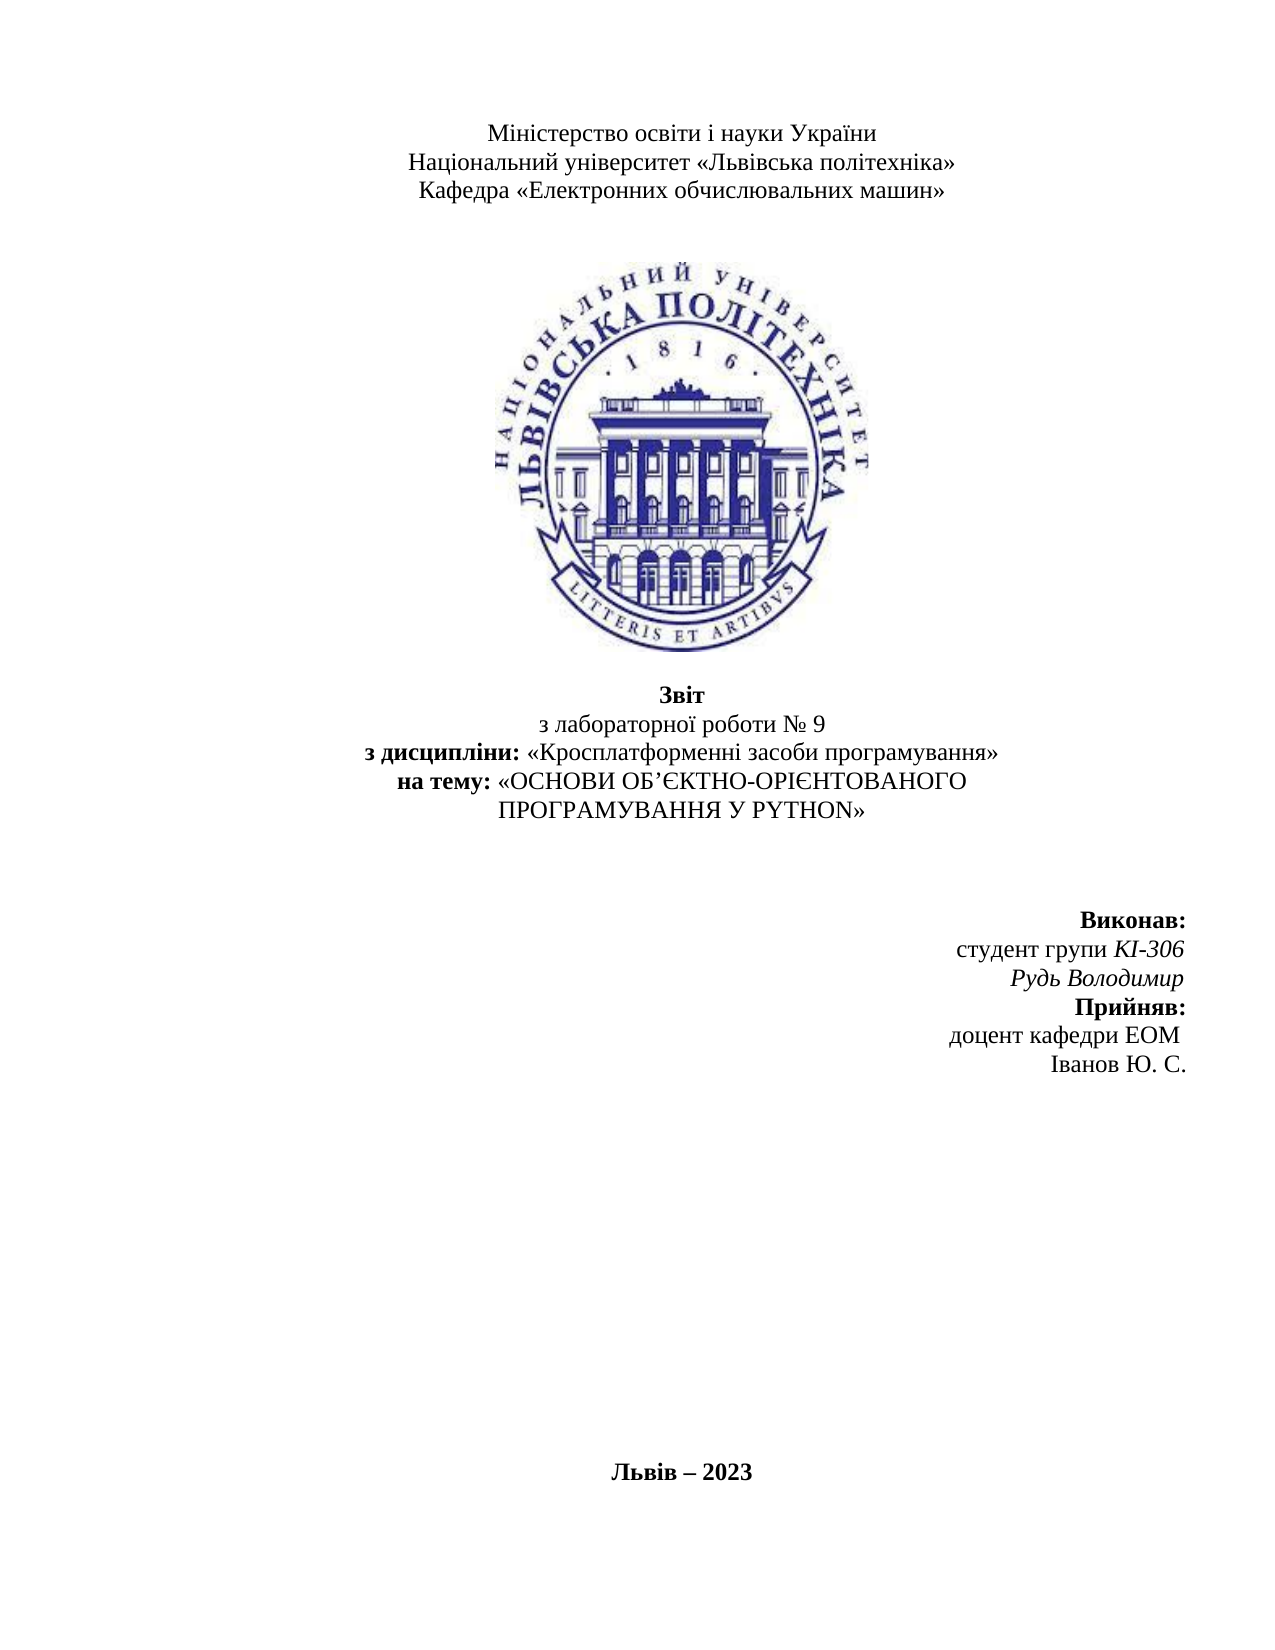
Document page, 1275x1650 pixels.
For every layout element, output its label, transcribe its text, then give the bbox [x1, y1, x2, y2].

text студент групи КІ-306 [853, 934, 1186, 963]
text Міністерство освіти і науки України [177, 118, 1186, 147]
text Іванов Ю. С. [177, 1049, 1186, 1078]
text Львів – 2023 [177, 1457, 1186, 1485]
text Звіт [177, 680, 1186, 709]
text з лабораторної роботи № 9 [177, 709, 1186, 737]
text доцент кафедри ЕОМ [177, 1021, 1186, 1049]
text на тему: «ОСНОВИ ОБ’ЄКТНО-ОРІЄНТОВАНОГО [177, 766, 1186, 795]
text Прийняв: [853, 992, 1186, 1021]
text Виконав: [853, 906, 1186, 934]
text Рудь Володимир [853, 963, 1186, 992]
text ПРОГРАМУВАННЯ У PYTHON» [177, 795, 1186, 824]
picture [495, 262, 869, 652]
text Кафедра «Електронних обчислювальних машин» [177, 176, 1186, 204]
text Національний університет «Львівська політехніка» [177, 147, 1186, 176]
text з дисципліни: «Кросплатформенні засоби програмування» [177, 737, 1186, 766]
